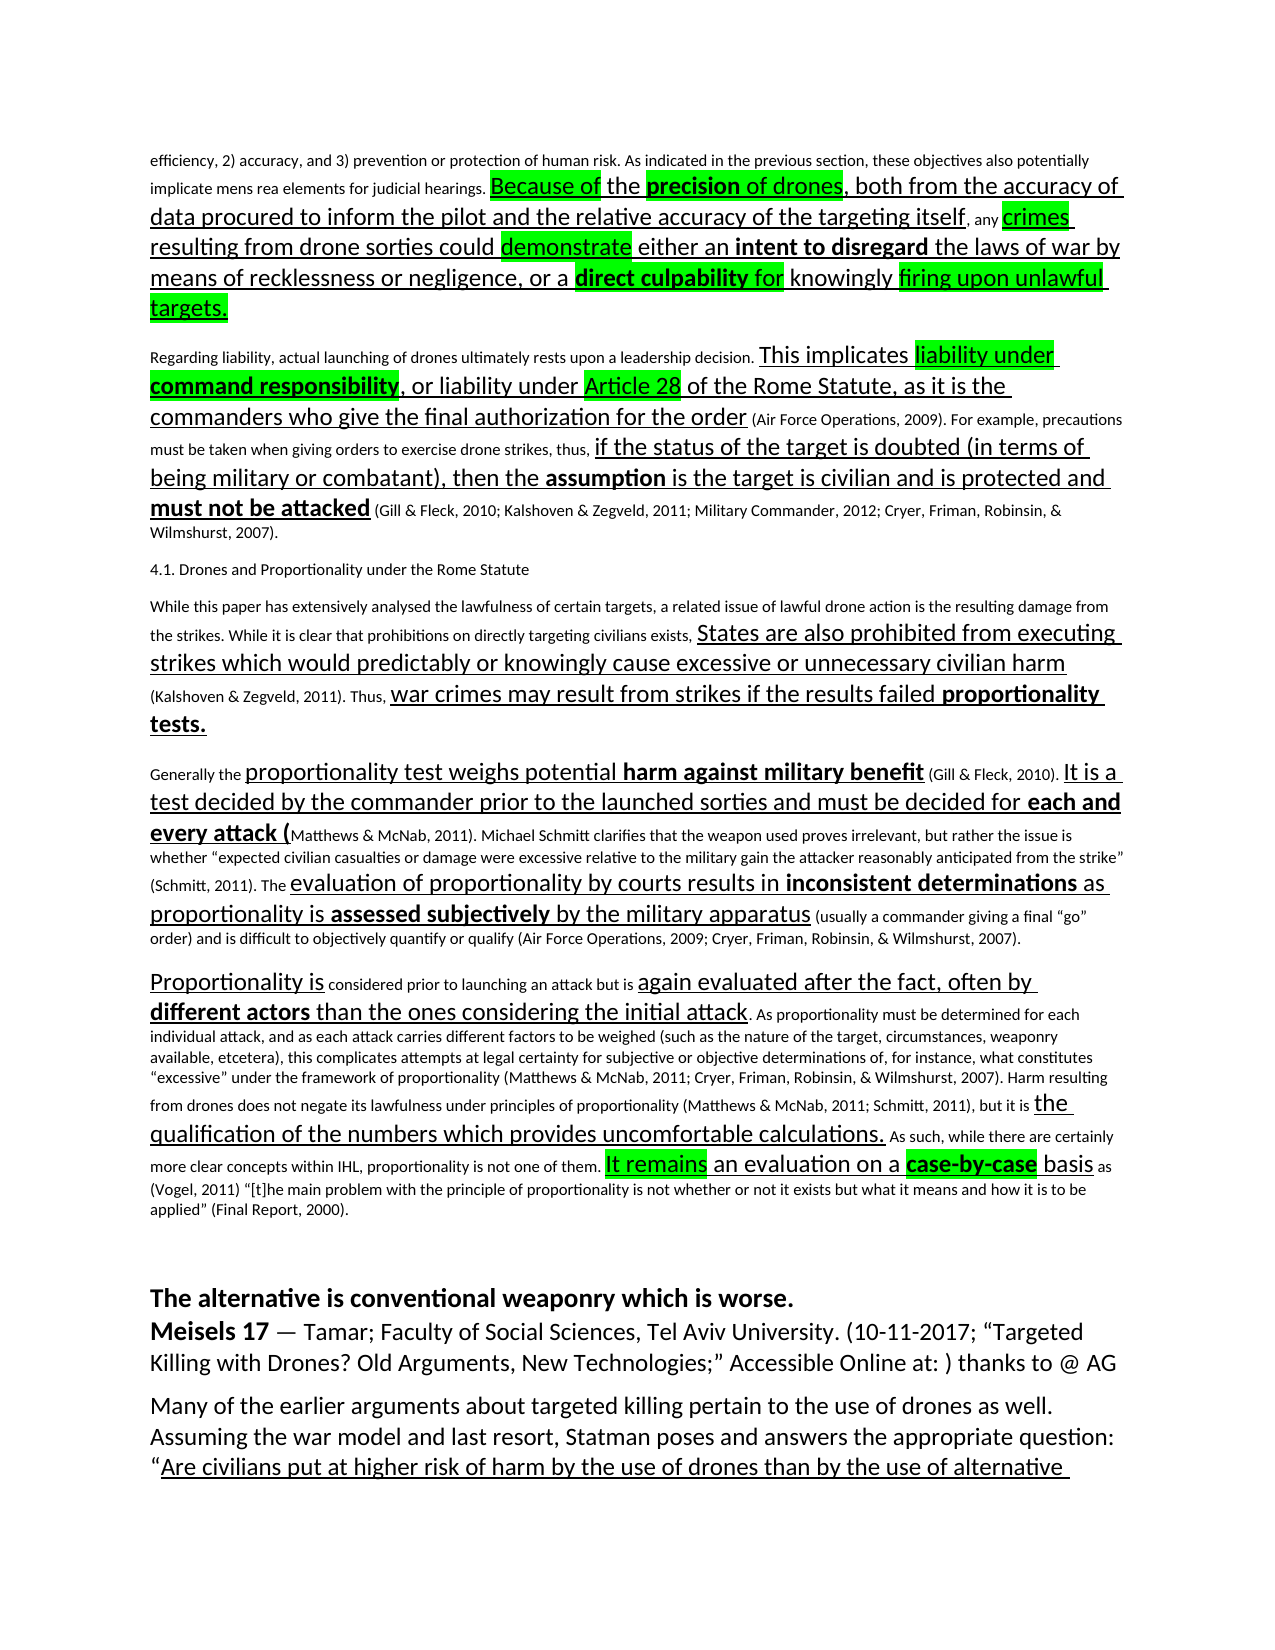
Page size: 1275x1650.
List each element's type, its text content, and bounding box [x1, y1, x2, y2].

text 4.1. Drones and Proportionality under the Rome Statute [150, 560, 1125, 580]
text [150, 150, 1125, 323]
text Generally the proportionality test weighs potential harm against military benefit (Gill & Fleck, 2010). It is a test decided by the commander prior to the launched sorties and must be decided for each and every attack (Matthews & McNab, 2011). Michael Schmitt clarifies that the weapon used proves irrelevant, but rather the issue is whether “expected civilian casualties or damage were excessive relative to the military gain the attacker reasonably anticipated from the strike” (Schmitt, 2011). The evaluation of proportionality by courts results in inconsistent determinations as proportionality is assessed subjectively by the military apparatus (usually a commander giving a final “go” order) and is difficult to objectively quantify or qualify (Air Force Operations, 2009; Cryer, Friman, Robinsin, & Wilmshurst, 2007). [150, 756, 1125, 949]
text Regarding liability, actual launching of drones ultimately rests upon a leadership decision. This implicates liability under command responsibility, or liability under Article 28 of the Rome Statute, as it is the commanders who give the final authorization for the order (Air Force Operations, 2009). For example, precautions must be taken when giving orders to exercise drone strikes, thus, if the status of the target is doubted (in terms of being military or combatant), then the assumption is the target is civilian and is protected and must not be attacked (Gill & Fleck, 2010; Kalshoven & Zegveld, 2011; Military Commander, 2012; Cryer, Friman, Robinsin, & Wilmshurst, 2007). [150, 339, 1125, 543]
text Proportionality is considered prior to launching an attack but is again evaluated after the fact, often by different actors than the ones considering the initial attack. As proportionality must be determined for each individual attack, and as each attack carries different factors to be weighed (such as the nature of the target, circumstances, weaponry available, etcetera), this complicates attempts at legal certainty for subjective or objective determinations of, for instance, what constitutes “excessive” under the framework of proportionality (Matthews & McNab, 2011; Cryer, Friman, Robinsin, & Wilmshurst, 2007). Harm resulting from drones does not negate its lawfulness under principles of proportionality (Matthews & McNab, 2011; Schmitt, 2011), but it is the qualification of the numbers which provides uncomfortable calculations. As such, while there are certainly more clear concepts within IHL, proportionality is not one of them. It remains an evaluation on a case-by-case basis as (Vogel, 2011) “[t]he main problem with the principle of proportionality is not whether or not it exists but what it means and how it is to be applied” (Final Report, 2000). [150, 966, 1125, 1220]
text While this paper has extensively analysed the lawfulness of certain targets, a related issue of lawful drone action is the resulting damage from the strikes. While it is clear that prohibitions on directly targeting civilians exists, States are also prohibited from executing strikes which would predictably or knowingly cause excessive or unnecessary civilian harm (Kalshoven & Zegveld, 2011). Thus, war crimes may result from strikes if the results failed proportionality tests. [150, 597, 1125, 739]
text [150, 1390, 1125, 1482]
subtitle The alternative is conventional weaponry which is worse. [150, 1281, 1125, 1314]
text Meisels 17 — Tamar; Faculty of Social Sciences, Tel Aviv University. (10-11-2017; “Targeted Killing with Drones? Old Arguments, New Technologies;” Accessible Online at: ) thanks to @ AG [150, 1314, 1125, 1378]
